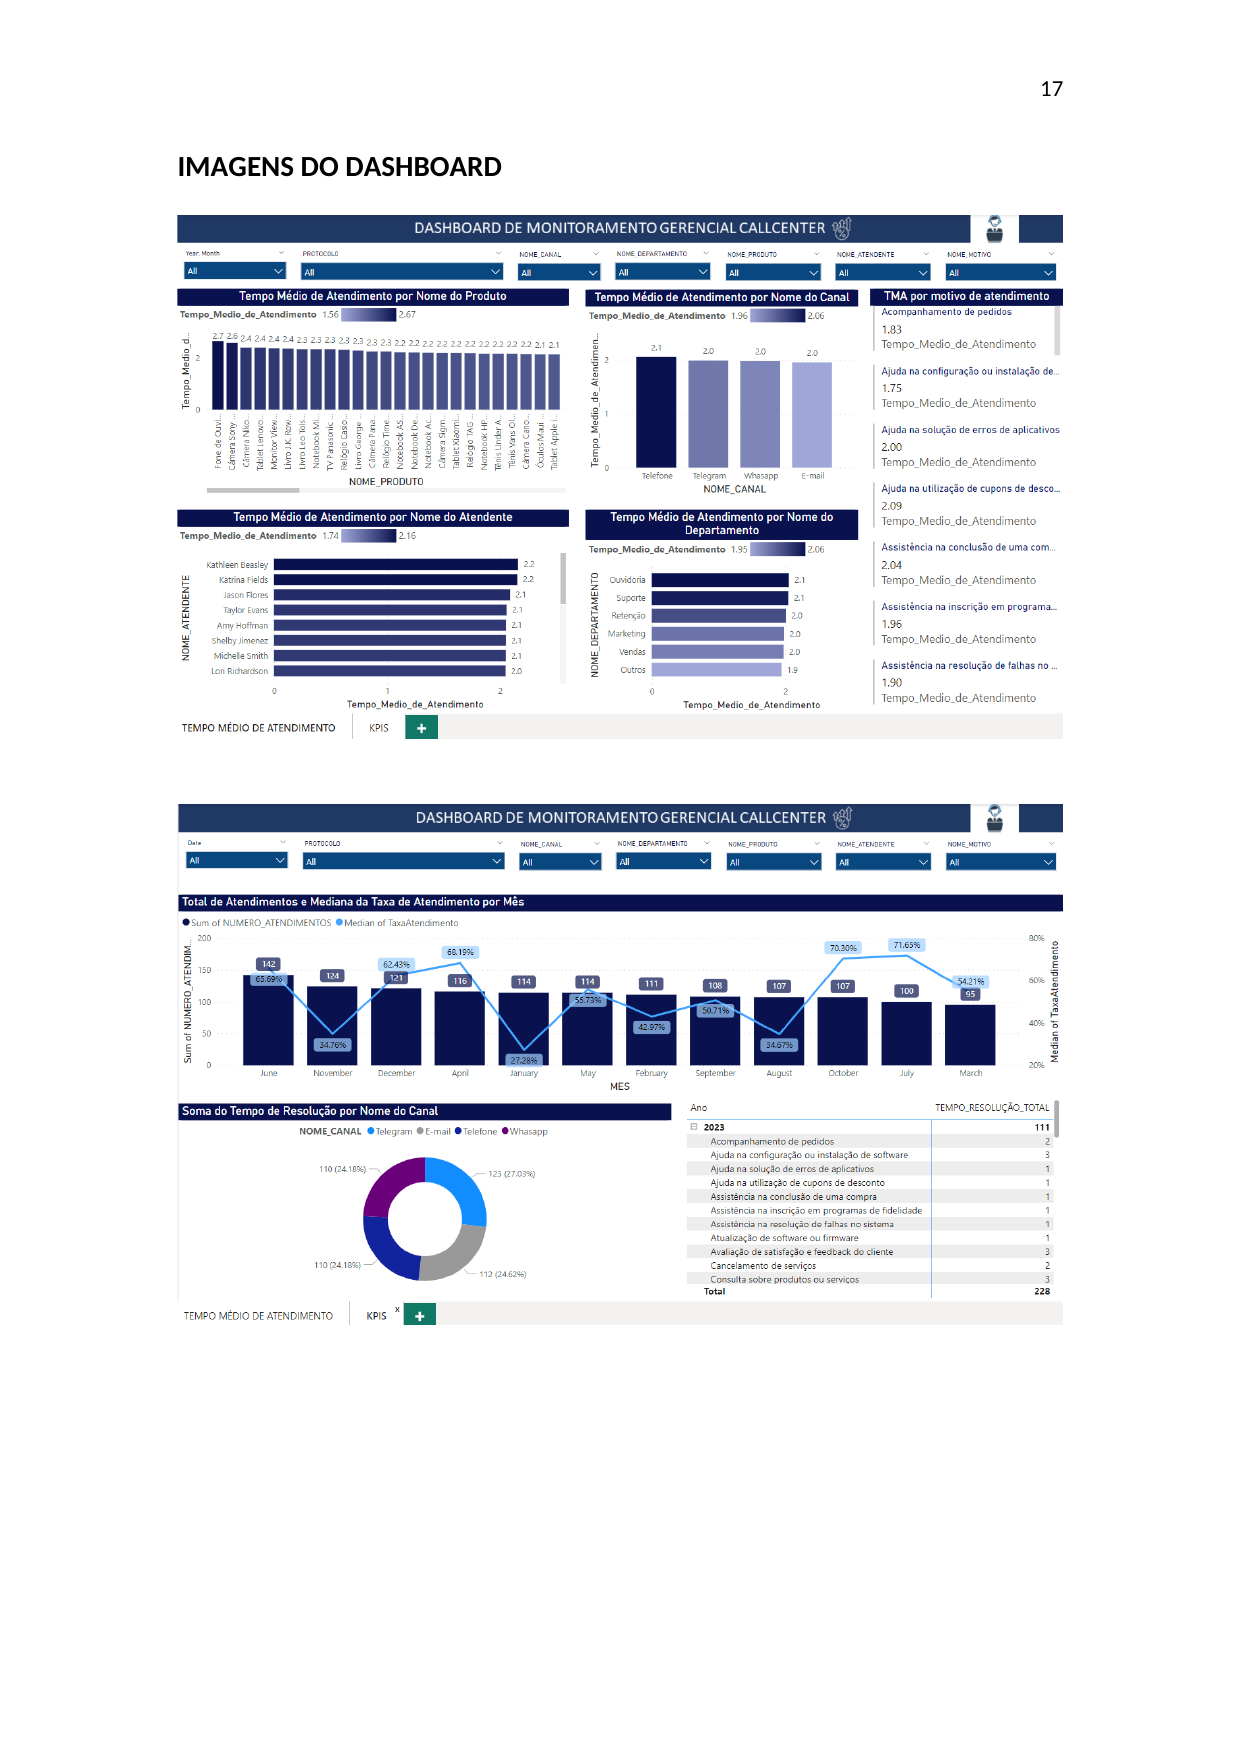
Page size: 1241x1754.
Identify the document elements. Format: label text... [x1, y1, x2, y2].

picture [177, 215, 1063, 739]
picture [177, 804, 1063, 1325]
text IMAGENS DO DASHBOARD [177, 148, 1063, 215]
